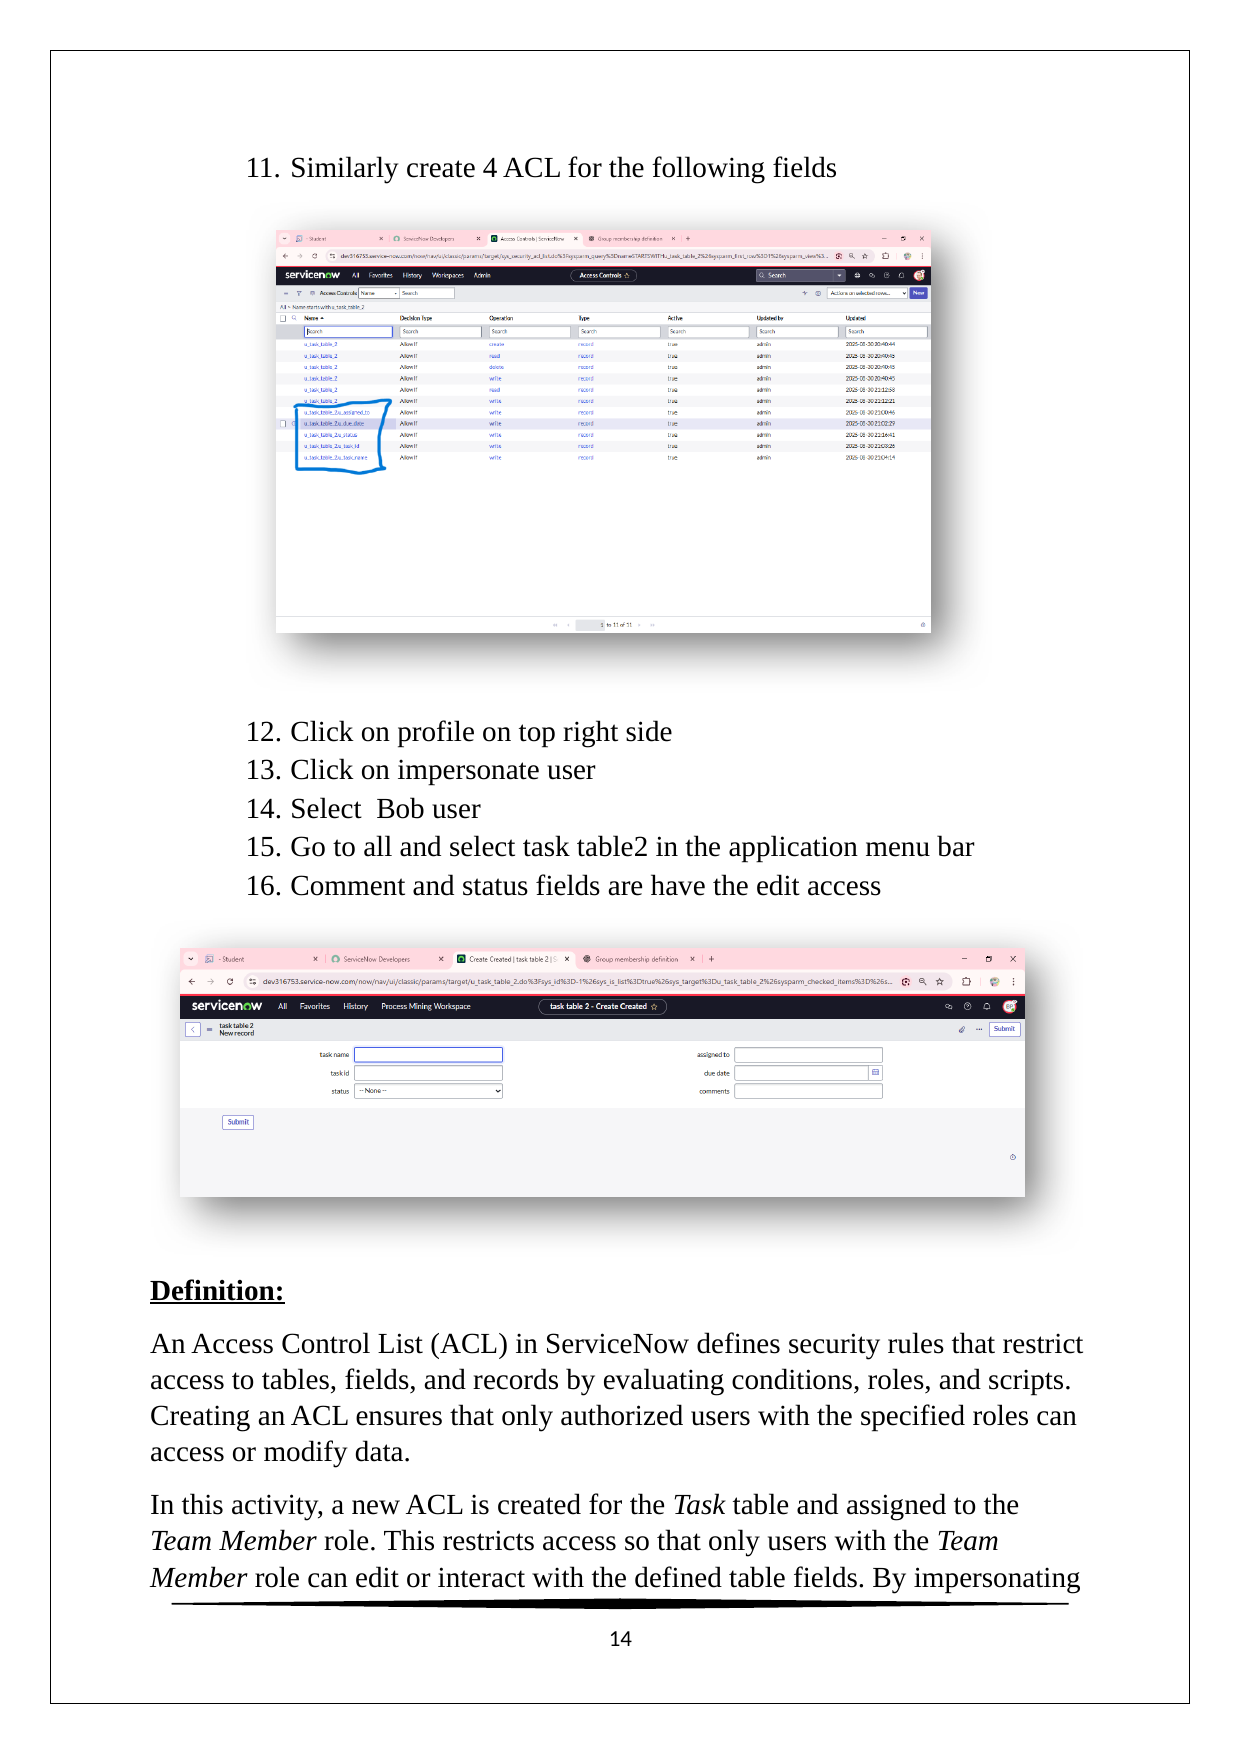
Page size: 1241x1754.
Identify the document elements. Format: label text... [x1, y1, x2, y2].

picture [180, 948, 1025, 1197]
list Click on profile on top right side [245, 714, 1090, 747]
text An Access Control List (ACL) in ServiceNow defines security rules that restrict access to tables, fields, and records by evaluating conditions, roles, and scripts. Creating an ACL ensures that only authorized users with the specified roles can access or modify data. [150, 1326, 1090, 1468]
list Go to all and select task table2 in the application menu bar [245, 829, 1090, 863]
picture [276, 230, 931, 633]
list Comment and status fields are have the edit access [245, 868, 1090, 901]
text Definition: [150, 1273, 1090, 1307]
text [150, 1487, 1090, 1593]
list Similarly create 4 ACL for the following fields [245, 150, 1090, 183]
list Click on impersonate user [245, 752, 1090, 786]
list Select Bob user [245, 791, 1090, 824]
